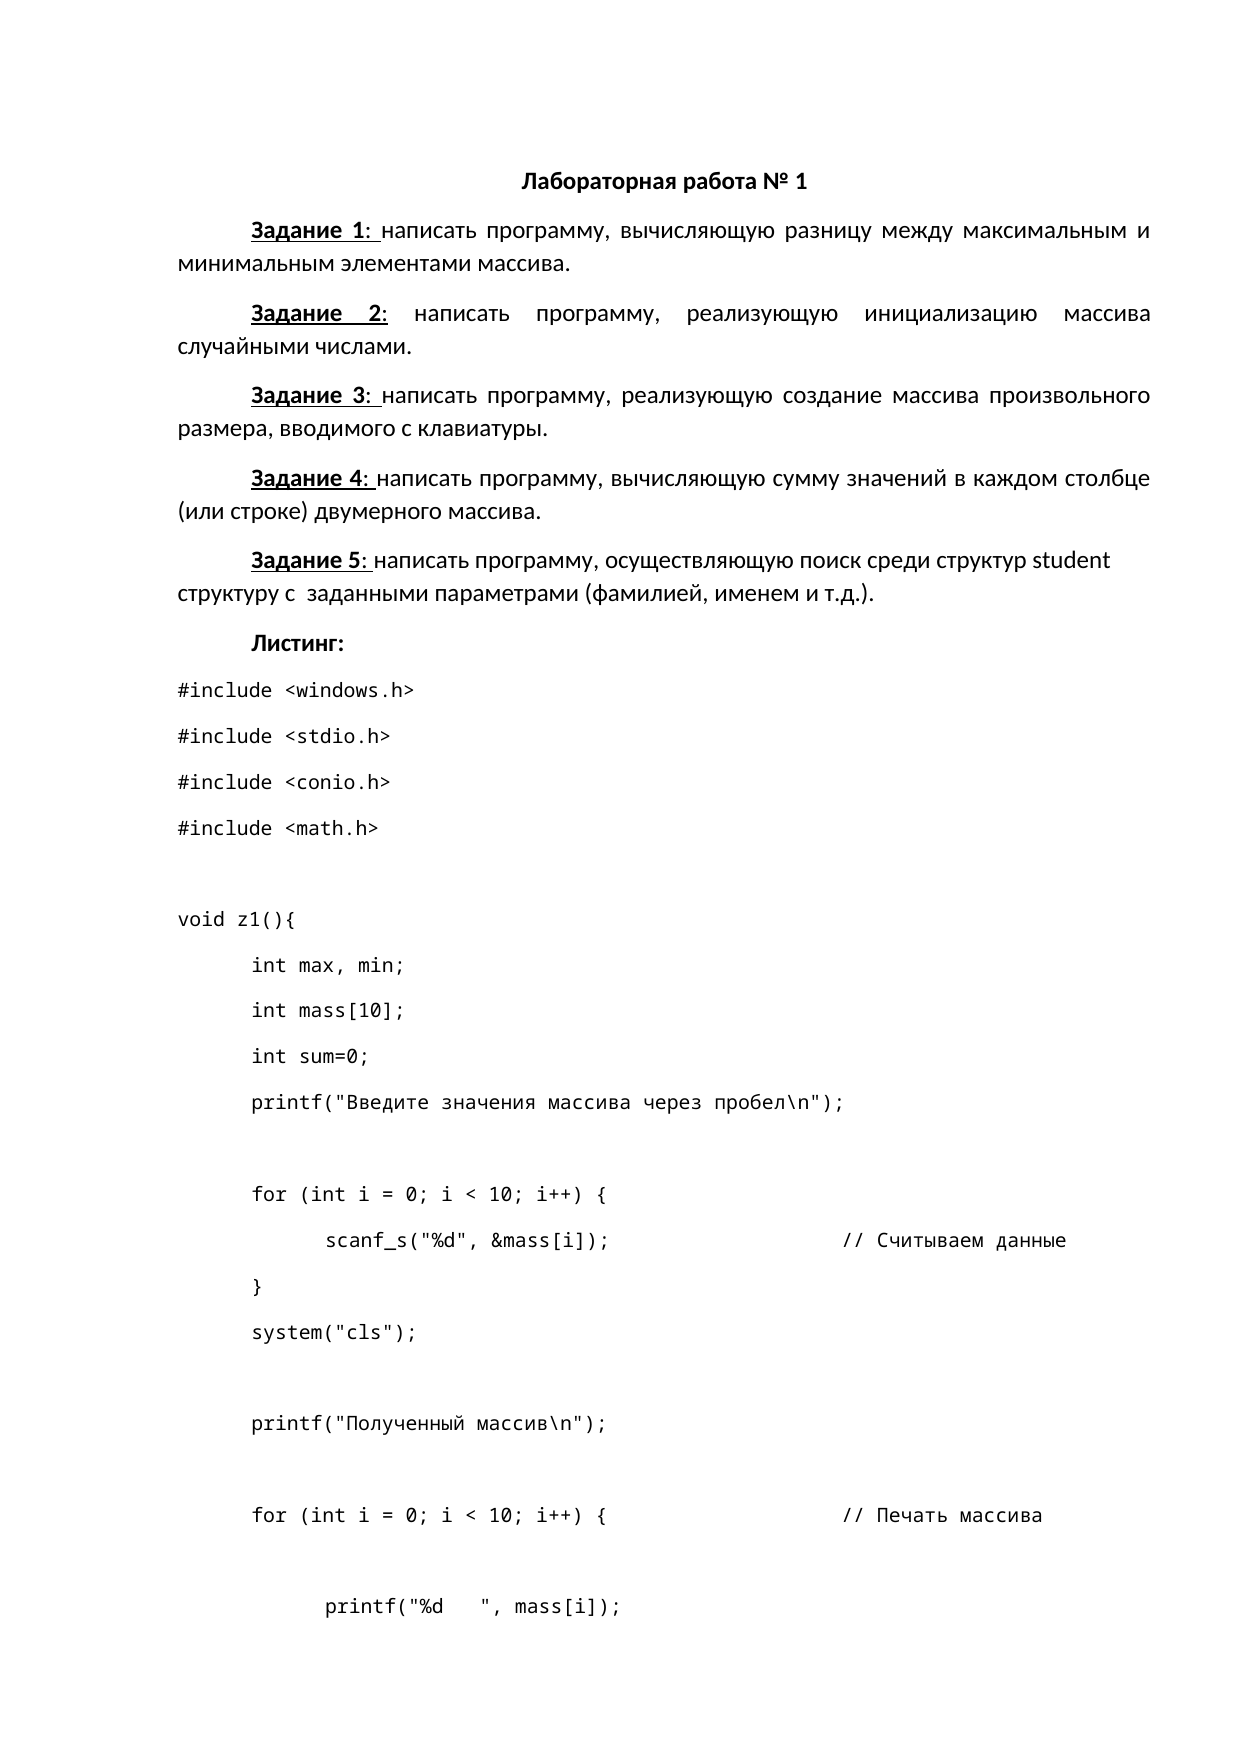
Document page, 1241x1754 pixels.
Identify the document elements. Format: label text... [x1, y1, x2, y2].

text printf("Введите значения массива через пробел\n"); [177, 1088, 1152, 1115]
text #include <conio.h> [177, 768, 1152, 795]
text Задание 2: написать программу, реализующую инициализацию массива случайными числами. [177, 297, 1152, 361]
text printf("Полученный массив\n"); [177, 1409, 1152, 1436]
text Лабораторная работа № 1 [177, 165, 1152, 196]
text system("cls"); [177, 1318, 1152, 1345]
text printf("%d ", mass[i]); [177, 1592, 1152, 1619]
text Задание 4: написать программу, вычисляющую сумму значений в каждом столбце (или строке) двумерного массива. [177, 462, 1152, 526]
text for (int i = 0; i < 10; i++) { [177, 1181, 1152, 1208]
text #include <stdio.h> [177, 722, 1152, 749]
text int max, min; [177, 951, 1152, 978]
text Листинг: [177, 627, 1152, 658]
text #include <math.h> [177, 814, 1152, 841]
text scanf_s("%d", &mass[i]); // Считываем данные [177, 1226, 1152, 1253]
text int sum=0; [177, 1042, 1152, 1069]
text for (int i = 0; i < 10; i++) { // Печать массива [177, 1501, 1152, 1528]
text Задание 3: написать программу, реализующую создание массива произвольного размера, вводимого с клавиатуры. [177, 379, 1152, 443]
text Задание 1: написать программу, вычисляющую разницу между максимальным и минимальным элементами массива. [177, 214, 1152, 278]
text void z1(){ [177, 905, 1152, 932]
text #include <windows.h> [177, 677, 1152, 704]
text Задание 5: написать программу, осуществляющую поиск среди структур student структуру с заданными параметрами (фамилией, именем и т.д.). [177, 544, 1152, 608]
text int mass[10]; [177, 997, 1152, 1024]
text } [177, 1272, 1152, 1299]
